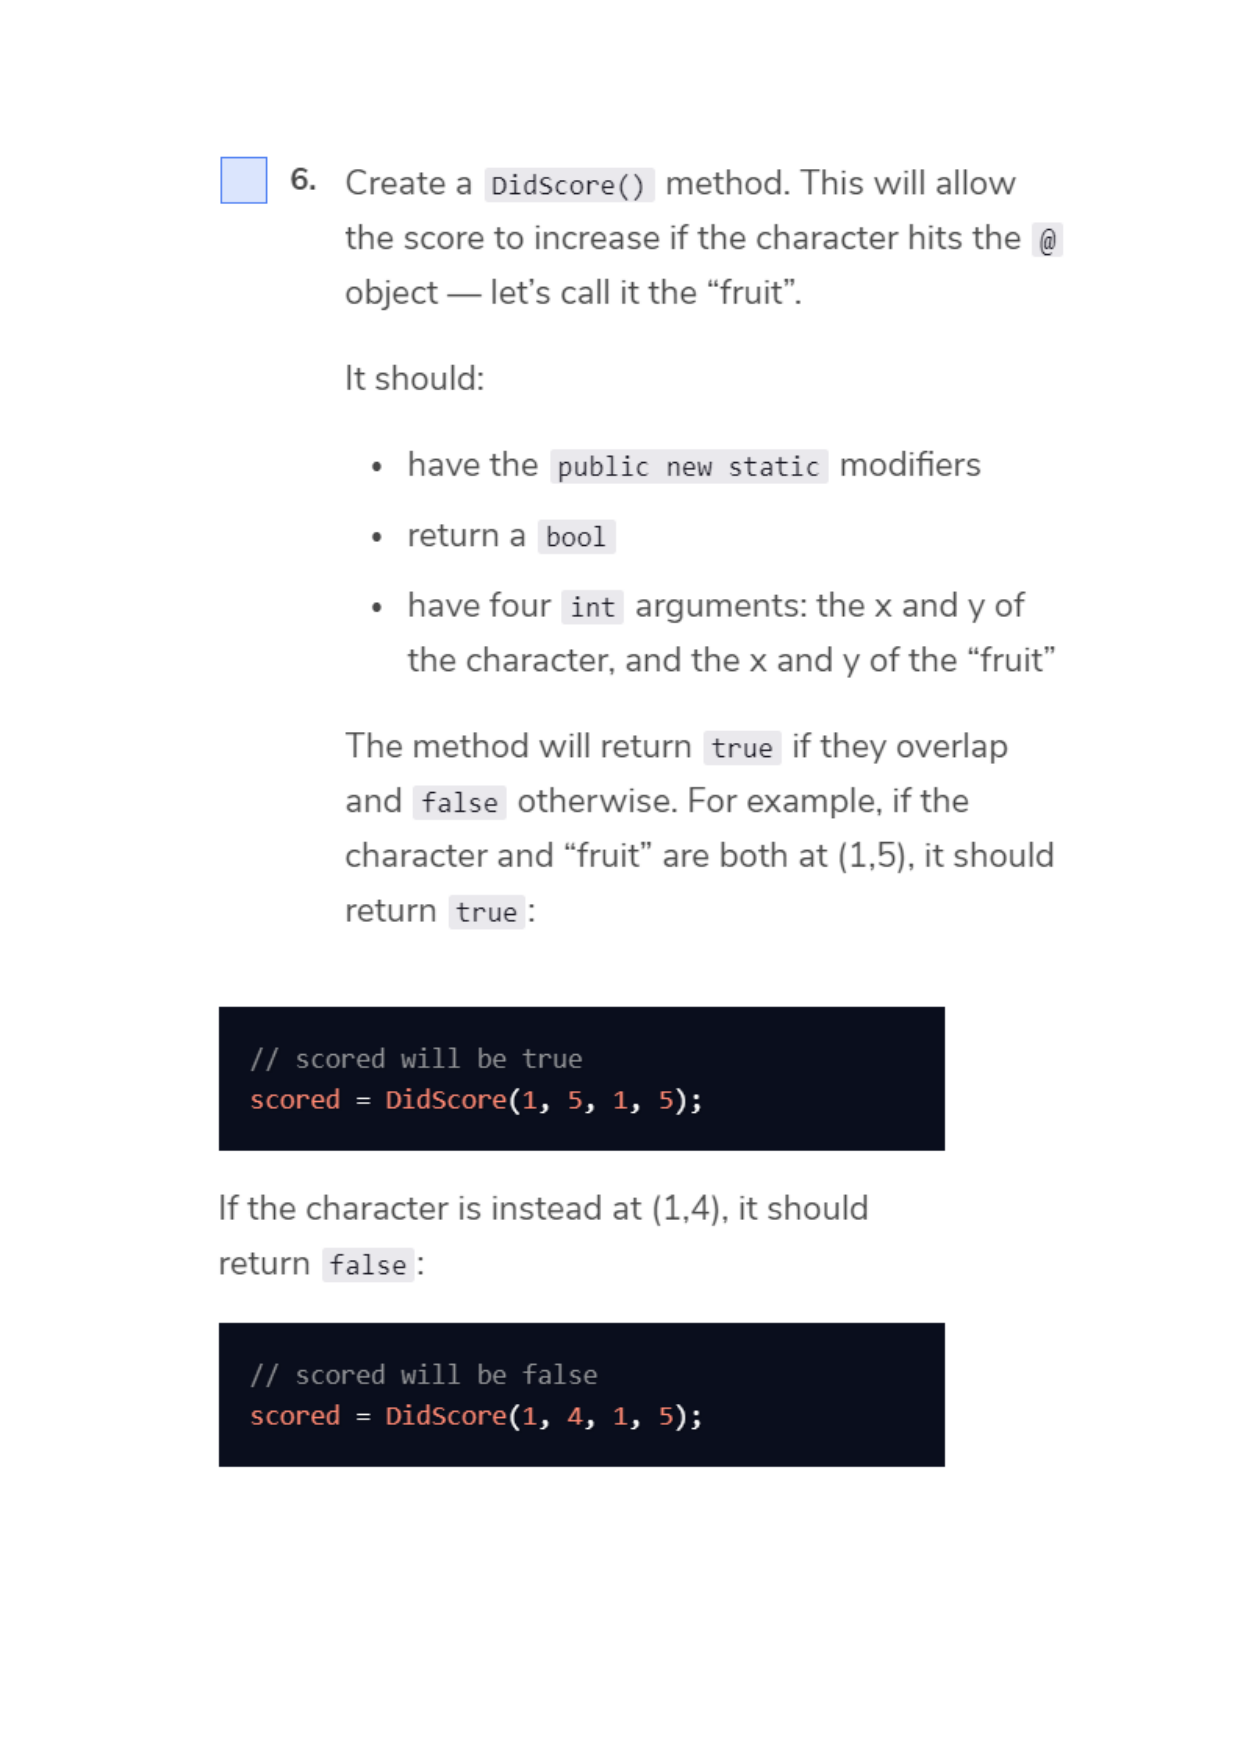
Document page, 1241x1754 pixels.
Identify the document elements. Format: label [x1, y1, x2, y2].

picture [177, 118, 1090, 950]
picture [177, 968, 974, 1536]
